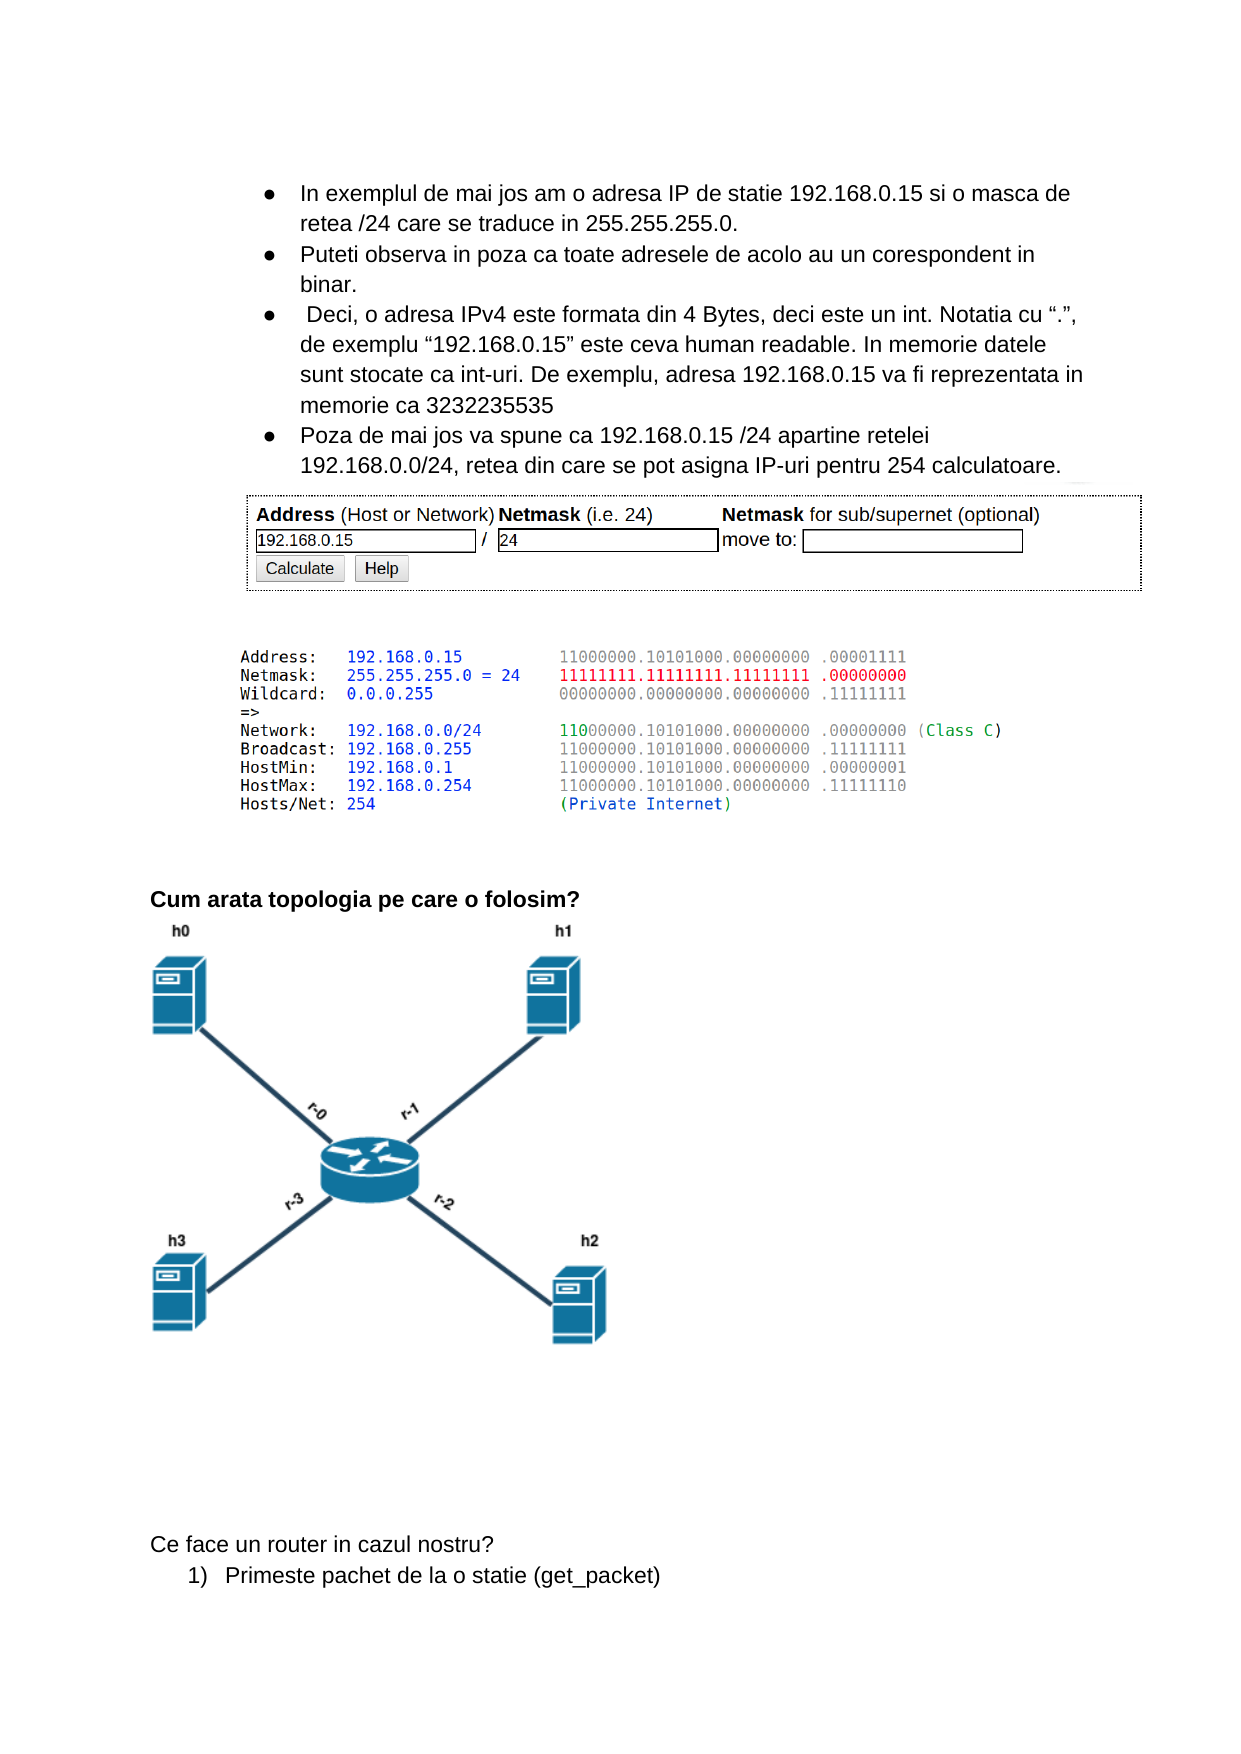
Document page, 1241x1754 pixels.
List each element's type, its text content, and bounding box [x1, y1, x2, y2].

list Deci, o adresa IPv4 este formata din 4 Bytes, deci este un int. Notatia cu “.”, de exemplu “192.168.0.15” este ceva human readable. In memorie datele sunt stocate ca int-uri. De exemplu, adresa 192.168.0.15 va fi reprezentata in memorie ca 3232235535 [262, 301, 1090, 418]
text Ce face un router in cazul nostru? [150, 1531, 1090, 1558]
text Cum arata topologia pe care o folosim? [150, 886, 1090, 912]
picture [225, 482, 1166, 822]
list Puteti observa in poza ca toate adresele de acolo au un corespondent in binar. [262, 241, 1090, 297]
list In exemplul de mai jos am o adresa IP de statie 192.168.0.15 si o masca de retea /24 care se traduce in 255.255.255.0. [262, 180, 1090, 237]
list Primeste pachet de la o statie (get_packet) [187, 1562, 1090, 1588]
list Poza de mai jos va spune ca 192.168.0.15 /24 apartine retelei 192.168.0.0/24, retea din care se pot asigna IP-uri pentru 254 calculatoare. [262, 422, 1090, 478]
picture [150, 916, 617, 1347]
